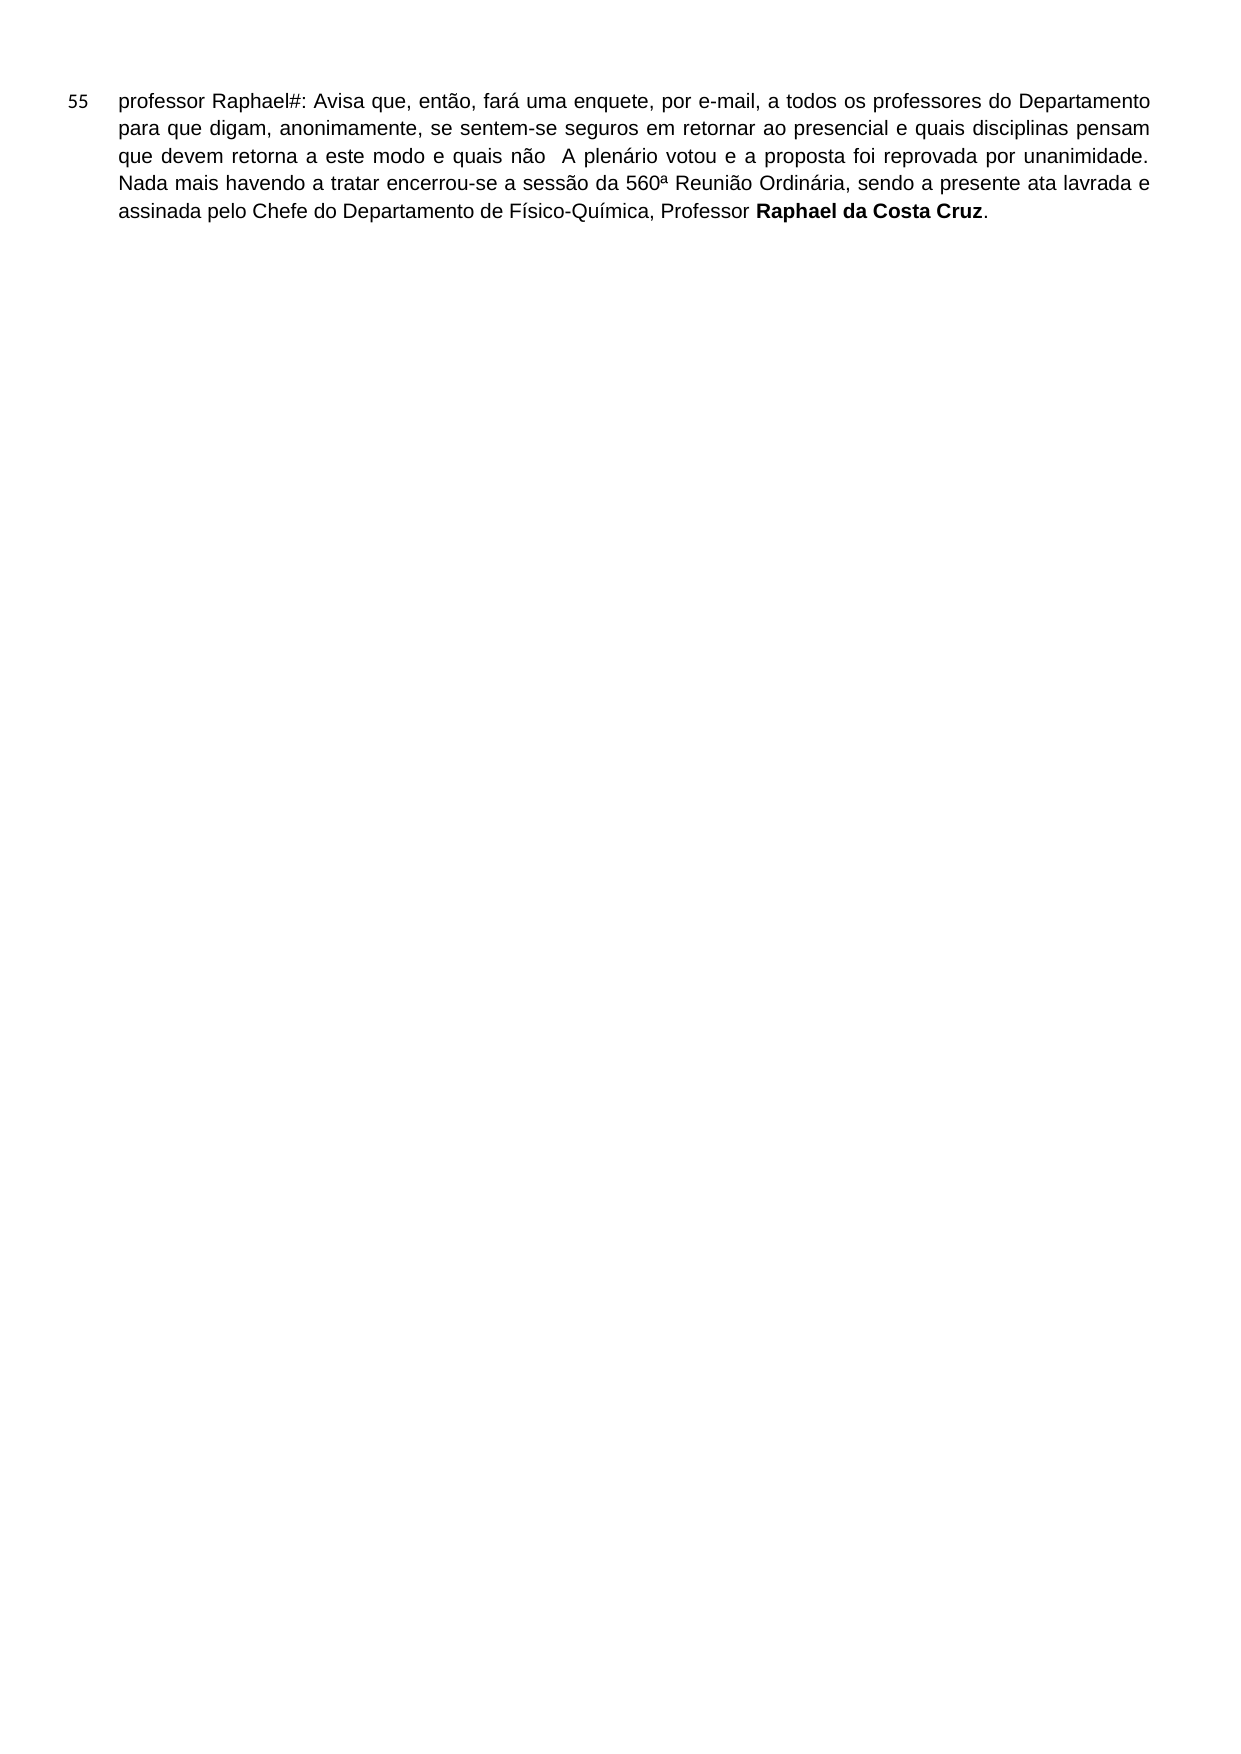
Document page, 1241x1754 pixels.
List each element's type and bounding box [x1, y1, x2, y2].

text [118, 89, 1152, 223]
